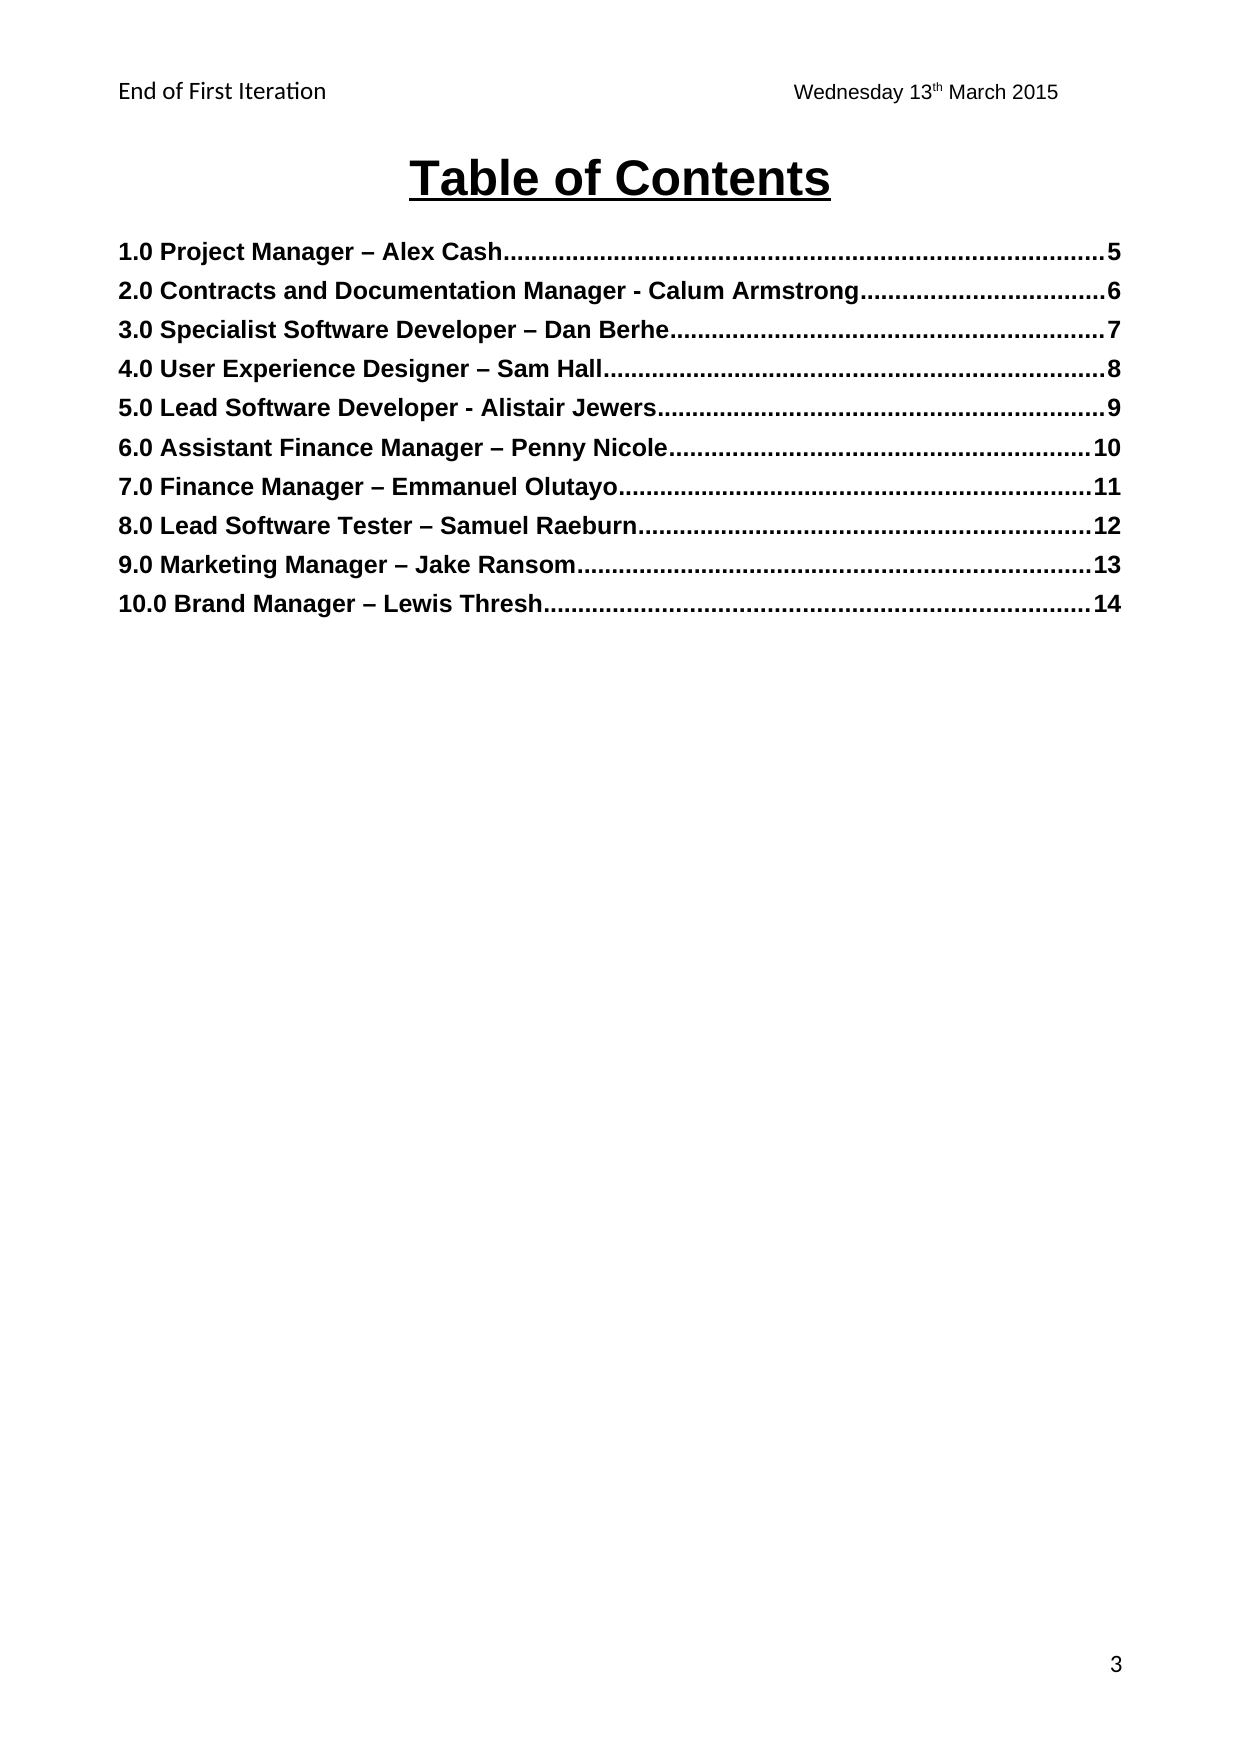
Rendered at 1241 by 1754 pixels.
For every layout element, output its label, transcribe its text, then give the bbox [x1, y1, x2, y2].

text 6.0 Assistant Finance Manager – Penny Nicole 10 [118, 432, 1122, 461]
text 8.0 Lead Software Tester – Samuel Raeburn 12 [118, 511, 1122, 539]
text Table of Contents [118, 149, 1122, 206]
text 1.0 Project Manager – Alex Cash 5 [118, 237, 1122, 265]
text 5.0 Lead Software Developer - Alistair Jewers 9 [118, 393, 1122, 422]
text 2.0 Contracts and Documentation Manager - Calum Armstrong 6 [118, 276, 1122, 304]
text 4.0 User Experience Designer – Sam Hall 8 [118, 354, 1122, 383]
text 7.0 Finance Manager – Emmanuel Olutayo 11 [118, 472, 1122, 500]
text 10.0 Brand Manager – Lewis Thresh 14 [118, 589, 1122, 618]
text 9.0 Marketing Manager – Jake Ransom 13 [118, 550, 1122, 579]
text 3.0 Specialist Software Developer – Dan Berhe 7 [118, 315, 1122, 344]
